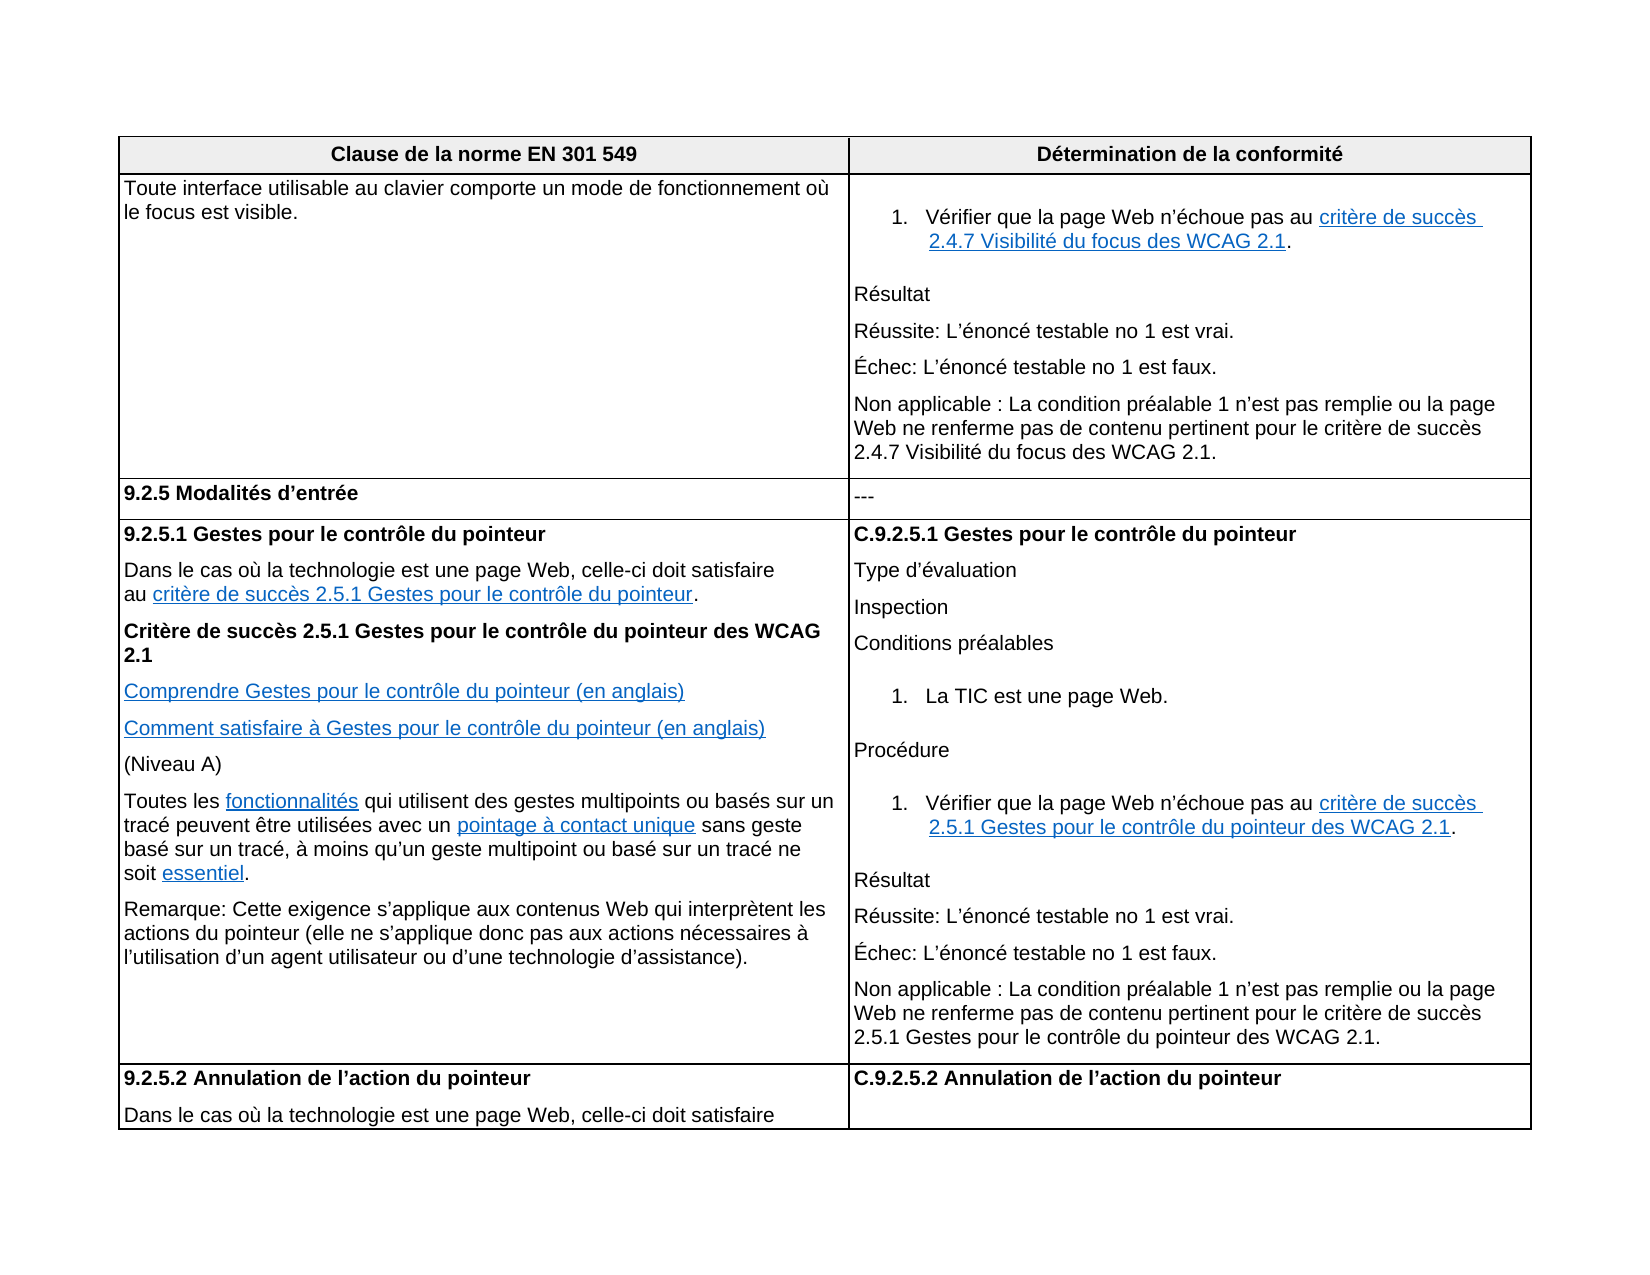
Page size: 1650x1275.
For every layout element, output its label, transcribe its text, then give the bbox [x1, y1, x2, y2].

table_header Clause de la norme EN 301 549 [120, 137, 849, 173]
table_cell 9.2.5 Modalités d’entrée [120, 479, 848, 519]
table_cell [120, 175, 848, 477]
table_cell 9.2.5.1 Gestes pour le contrôle du pointeur Dans le cas où la technologie est une page Web, celle-ci doit satisfaire au critère de succès 2.5.1 Gestes pour le contrôle du pointeur. Critère de succès 2.5.1 Gestes pour le contrôle du pointeur des WCAG 2.1 Comprendre Gestes pour le contrôle du pointeur (en anglais) Comment satisfaire à Gestes pour le contrôle du pointeur (en anglais) (Niveau A) Toutes les fonctionnalités qui utilisent des gestes multipoints ou basés sur un tracé peuvent être utilisées avec un pointage à contact unique sans geste basé sur un tracé, à moins qu’un geste multipoint ou basé sur un tracé ne soit essentiel. Remarque: Cette exigence s’applique aux contenus Web qui interprètent les actions du pointeur (elle ne s’applique donc pas aux actions nécessaires à l’utilisation d’un agent utilisateur ou d’une technologie d’assistance). [120, 520, 848, 1063]
table_header Détermination de la conformité [850, 137, 1530, 173]
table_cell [120, 1065, 848, 1128]
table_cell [850, 175, 1530, 477]
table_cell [850, 1065, 1530, 1128]
table_cell C.9.2.5.1 Gestes pour le contrôle du pointeur Type d’évaluation Inspection Conditions préalables La TIC est une page Web. Procédure Vérifier que la page Web n’échoue pas au critère de succès 2.5.1 Gestes pour le contrôle du pointeur des WCAG 2.1. Résultat Réussite: L’énoncé testable no 1 est vrai. Échec: L’énoncé testable no 1 est faux. Non applicable : La condition préalable 1 n’est pas remplie ou la page Web ne renferme pas de contenu pertinent pour le critère de succès 2.5.1 Gestes pour le contrôle du pointeur des WCAG 2.1. [850, 520, 1530, 1063]
table_cell --- [850, 479, 1530, 519]
